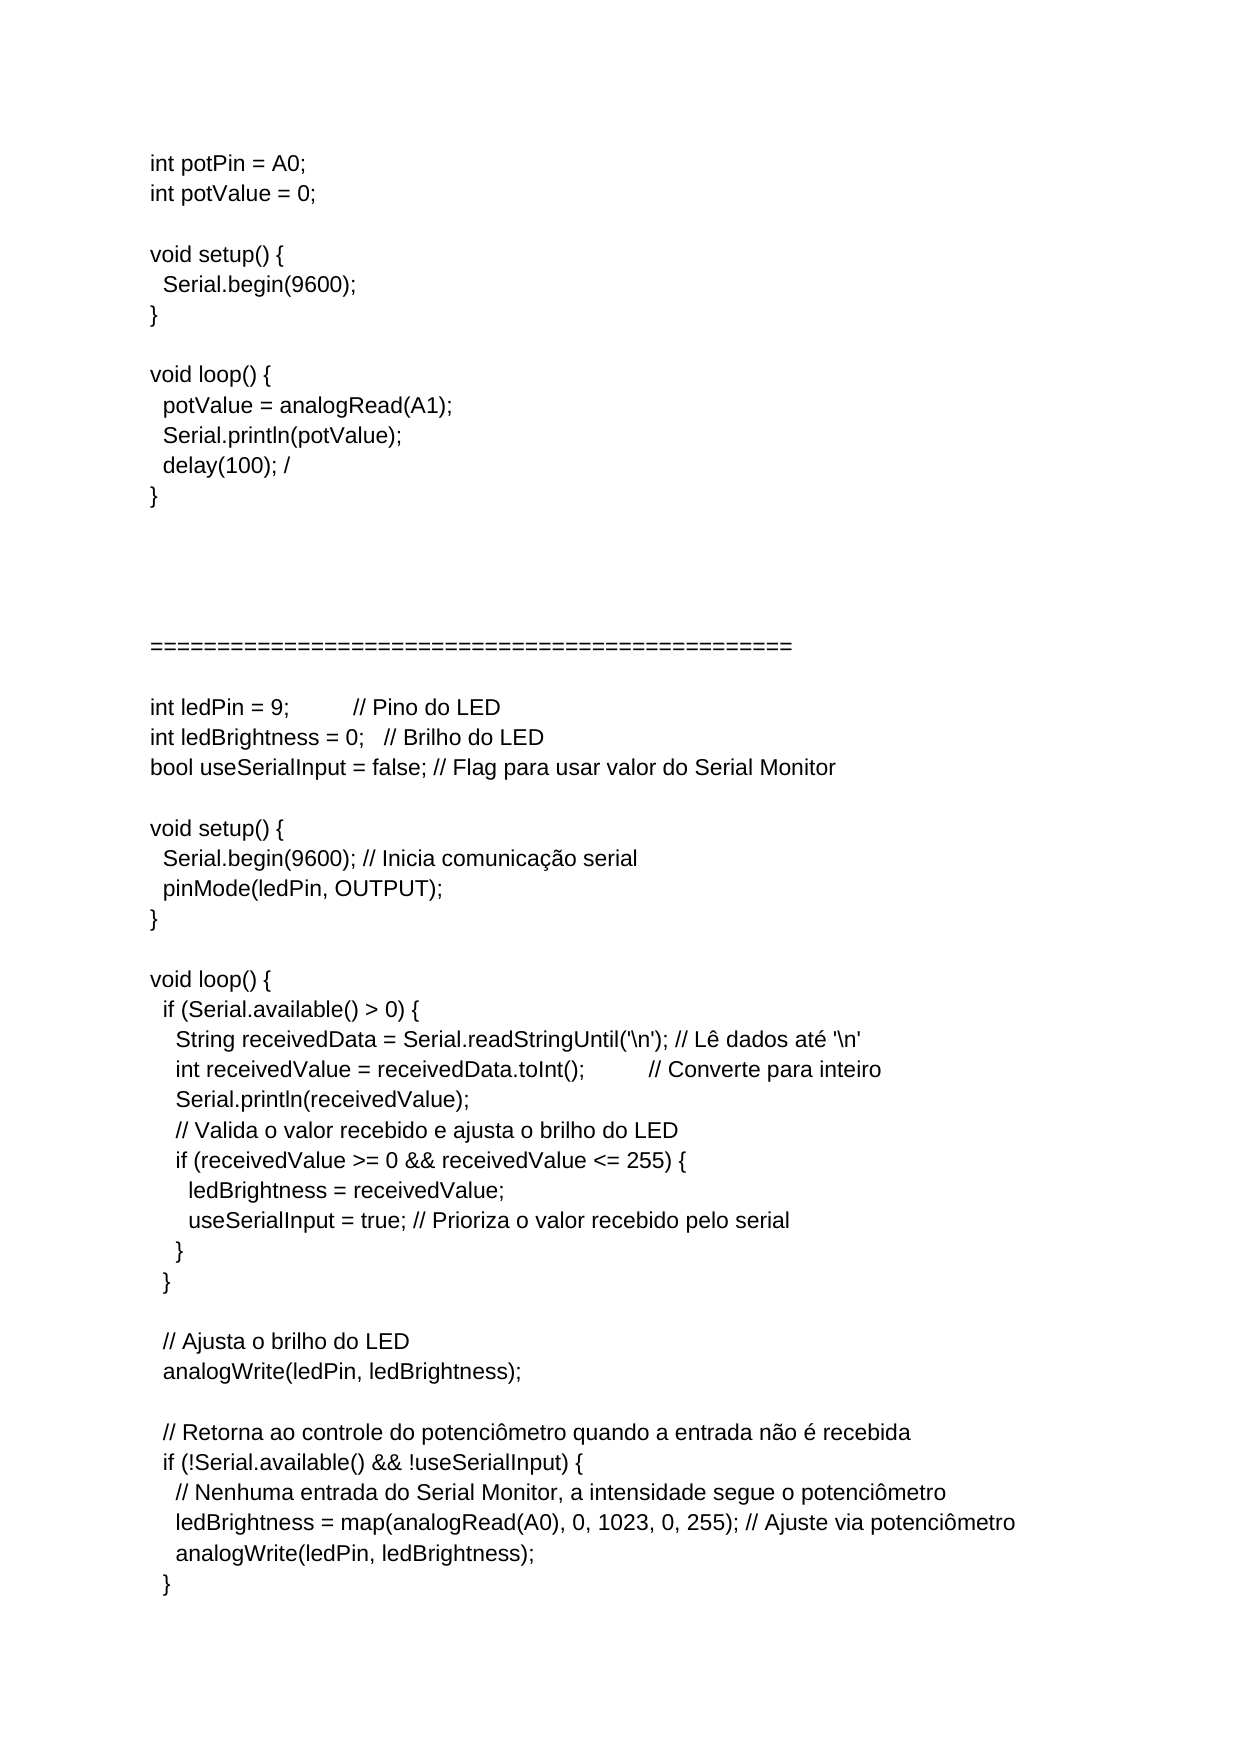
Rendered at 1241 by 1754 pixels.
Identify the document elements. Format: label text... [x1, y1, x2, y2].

text int ledPin = 9; // Pino do LED [150, 694, 1090, 720]
text } [150, 905, 1090, 932]
text bool useSerialInput = false; // Flag para usar valor do Serial Monitor [150, 754, 1090, 781]
text String receivedData = Serial.readStringUntil('\n'); // Lê dados até '\n' [150, 1026, 1090, 1052]
text // Valida o valor recebido e ajusta o brilho do LED [150, 1117, 1090, 1143]
text ledBrightness = map(analogRead(A0), 0, 1023, 0, 255); // Ajuste via potenciômetro [150, 1509, 1090, 1536]
text if (!Serial.available() && !useSerialInput) { [150, 1449, 1090, 1475]
text void setup() { [150, 814, 1090, 841]
text Serial.begin(9600); // Inicia comunicação serial [150, 845, 1090, 871]
text if (Serial.available() > 0) { [150, 996, 1090, 1022]
text ledBrightness = receivedValue; [150, 1177, 1090, 1203]
text // Ajusta o brilho do LED [150, 1328, 1090, 1354]
text Serial.println(potValue); [150, 422, 1090, 448]
text pinMode(ledPin, OUTPUT); [150, 875, 1090, 901]
text } [150, 301, 1090, 327]
text } [150, 482, 1090, 509]
text } [150, 1268, 1090, 1294]
text } [150, 1570, 1090, 1596]
text } [150, 1237, 1090, 1264]
text void setup() { [150, 241, 1090, 267]
text // Nenhuma entrada do Serial Monitor, a intensidade segue o potenciômetro [150, 1479, 1090, 1506]
text int potPin = A0; [150, 150, 1090, 176]
text Serial.println(receivedValue); [150, 1086, 1090, 1113]
text // Retorna ao controle do potenciômetro quando a entrada não é recebida [150, 1419, 1090, 1445]
text ================================================ [150, 633, 1090, 660]
text void loop() { [150, 966, 1090, 992]
text void loop() { [150, 361, 1090, 388]
text useSerialInput = true; // Prioriza o valor recebido pelo serial [150, 1207, 1090, 1234]
text if (receivedValue >= 0 && receivedValue <= 255) { [150, 1147, 1090, 1173]
text int ledBrightness = 0; // Brilho do LED [150, 724, 1090, 750]
text int potValue = 0; [150, 180, 1090, 207]
text Serial.begin(9600); [150, 271, 1090, 297]
text analogWrite(ledPin, ledBrightness); [150, 1539, 1090, 1566]
text delay(100); / [150, 452, 1090, 478]
text analogWrite(ledPin, ledBrightness); [150, 1358, 1090, 1385]
text int receivedValue = receivedData.toInt(); // Converte para inteiro [150, 1056, 1090, 1083]
text potValue = analogRead(A1); [150, 392, 1090, 418]
